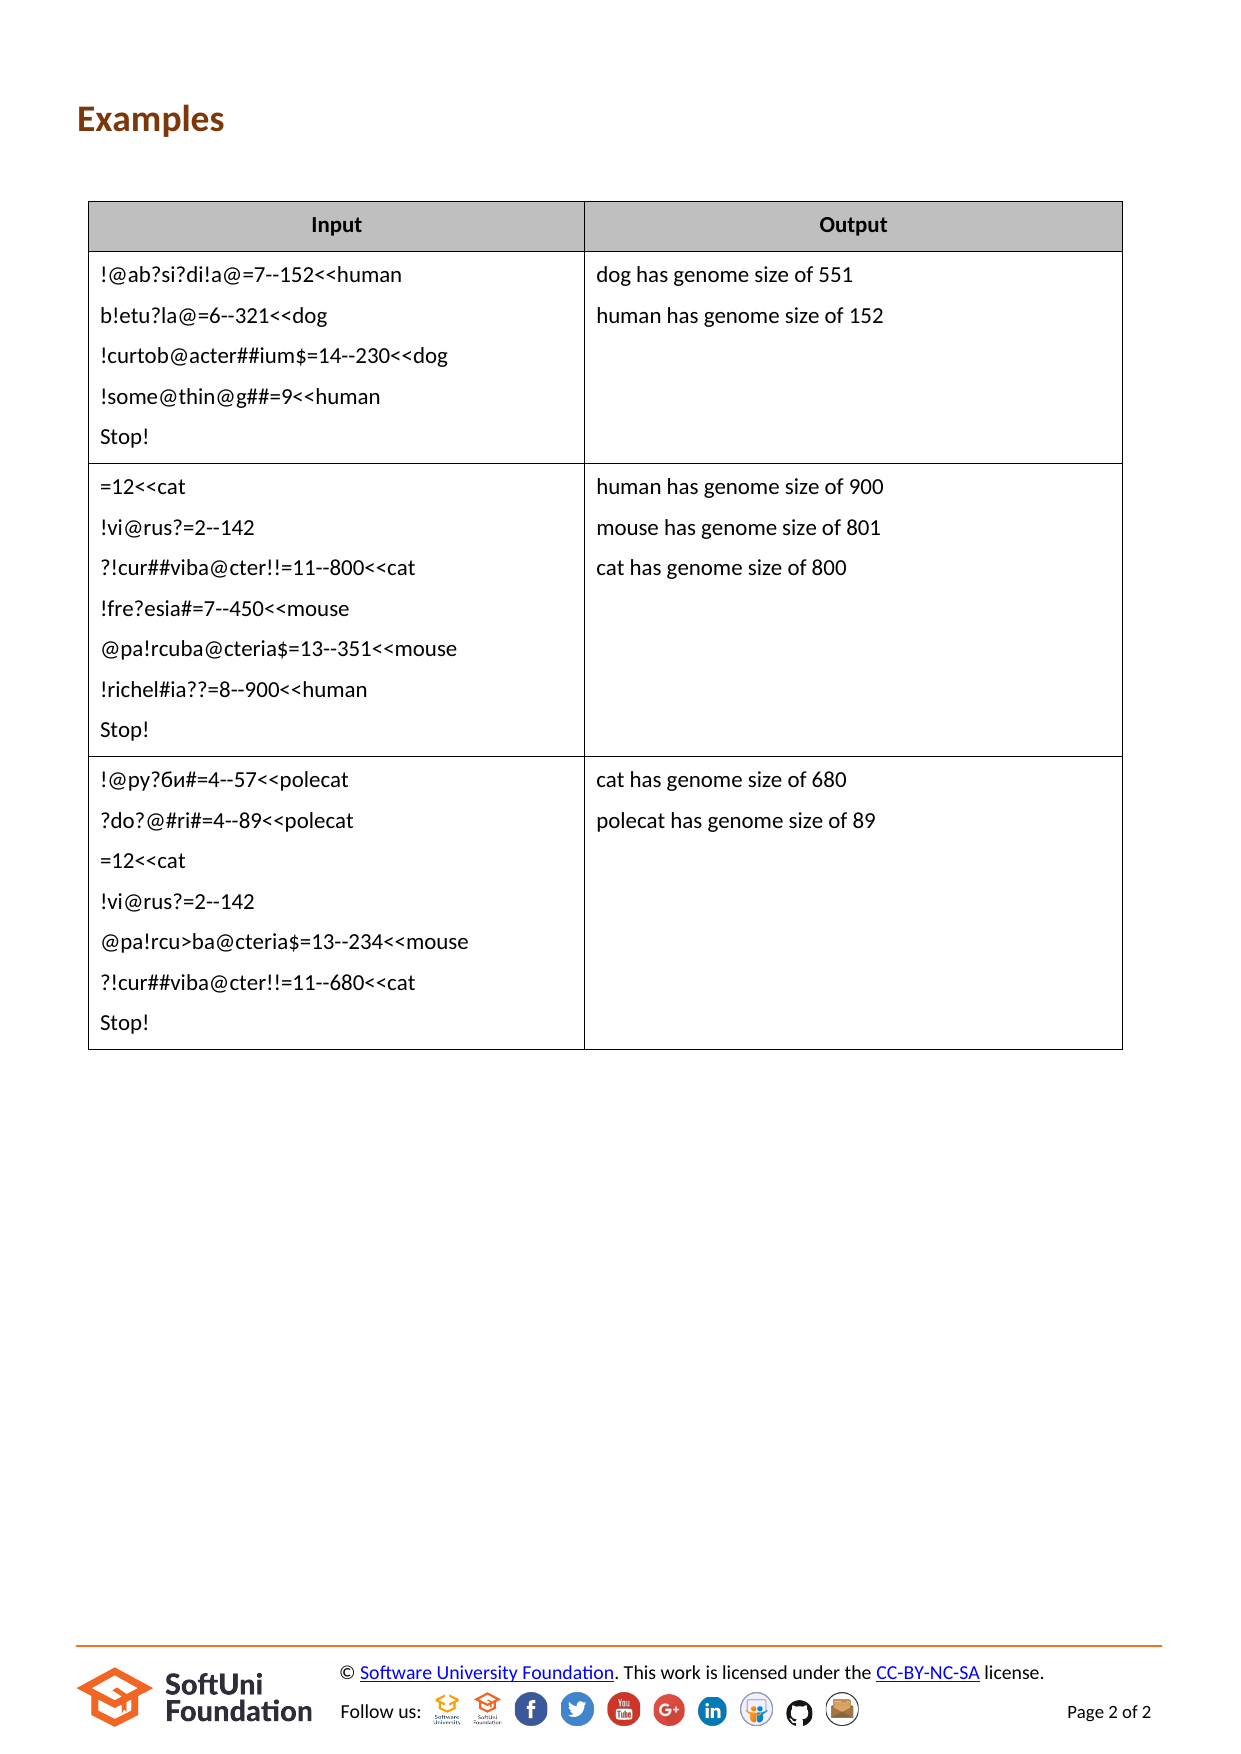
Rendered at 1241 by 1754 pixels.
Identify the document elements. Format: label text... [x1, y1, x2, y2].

picture [698, 1717, 706, 1726]
picture [514, 1692, 548, 1726]
picture [825, 1692, 859, 1726]
subtitle Examples [77, 95, 1163, 141]
picture [786, 1700, 813, 1726]
table_header Output [585, 202, 1122, 251]
table_cell cat has genome size of 680 polecat has genome size of 89 [585, 757, 1122, 1049]
picture [698, 1697, 704, 1705]
picture [433, 1694, 461, 1726]
picture [653, 1694, 685, 1726]
table_cell dog has genome size of 551 human has genome size of 152 [585, 252, 1122, 463]
table_cell !@ab?si?di!a@=7--152<<human b!etu?la@=6--321<<dog !curtob@acter##ium$=14--230<<dog !some@thin@g##=9<<human Stop! [89, 252, 584, 463]
table_cell =12<<cat !vi@rus?=2--142 ?!cur##viba@cter!!=11--800<<cat !fre?esia#=7--450<<mouse @pa!rcuba@cteria$=13--351<<mouse !richel#ia??=8--900<<human Stop! [89, 464, 584, 756]
table_cell human has genome size of 900 mouse has genome size of 801 cat has genome size of 800 [585, 464, 1122, 756]
picture [607, 1692, 640, 1726]
picture [711, 1708, 720, 1717]
picture [740, 1692, 773, 1726]
table_cell !@ру?би#=4--57<<polecat ?do?@#ri#=4--89<<polecat =12<<cat !vi@rus?=2--142 @pa!rcu>ba@cteria$=13--234<<mouse ?!cur##viba@cter!!=11--680<<cat Stop! [89, 757, 584, 1049]
picture [561, 1692, 594, 1726]
picture [721, 1697, 727, 1705]
table_header Input [89, 202, 584, 251]
picture [473, 1692, 502, 1726]
picture [719, 1717, 727, 1726]
picture [76, 1667, 312, 1727]
